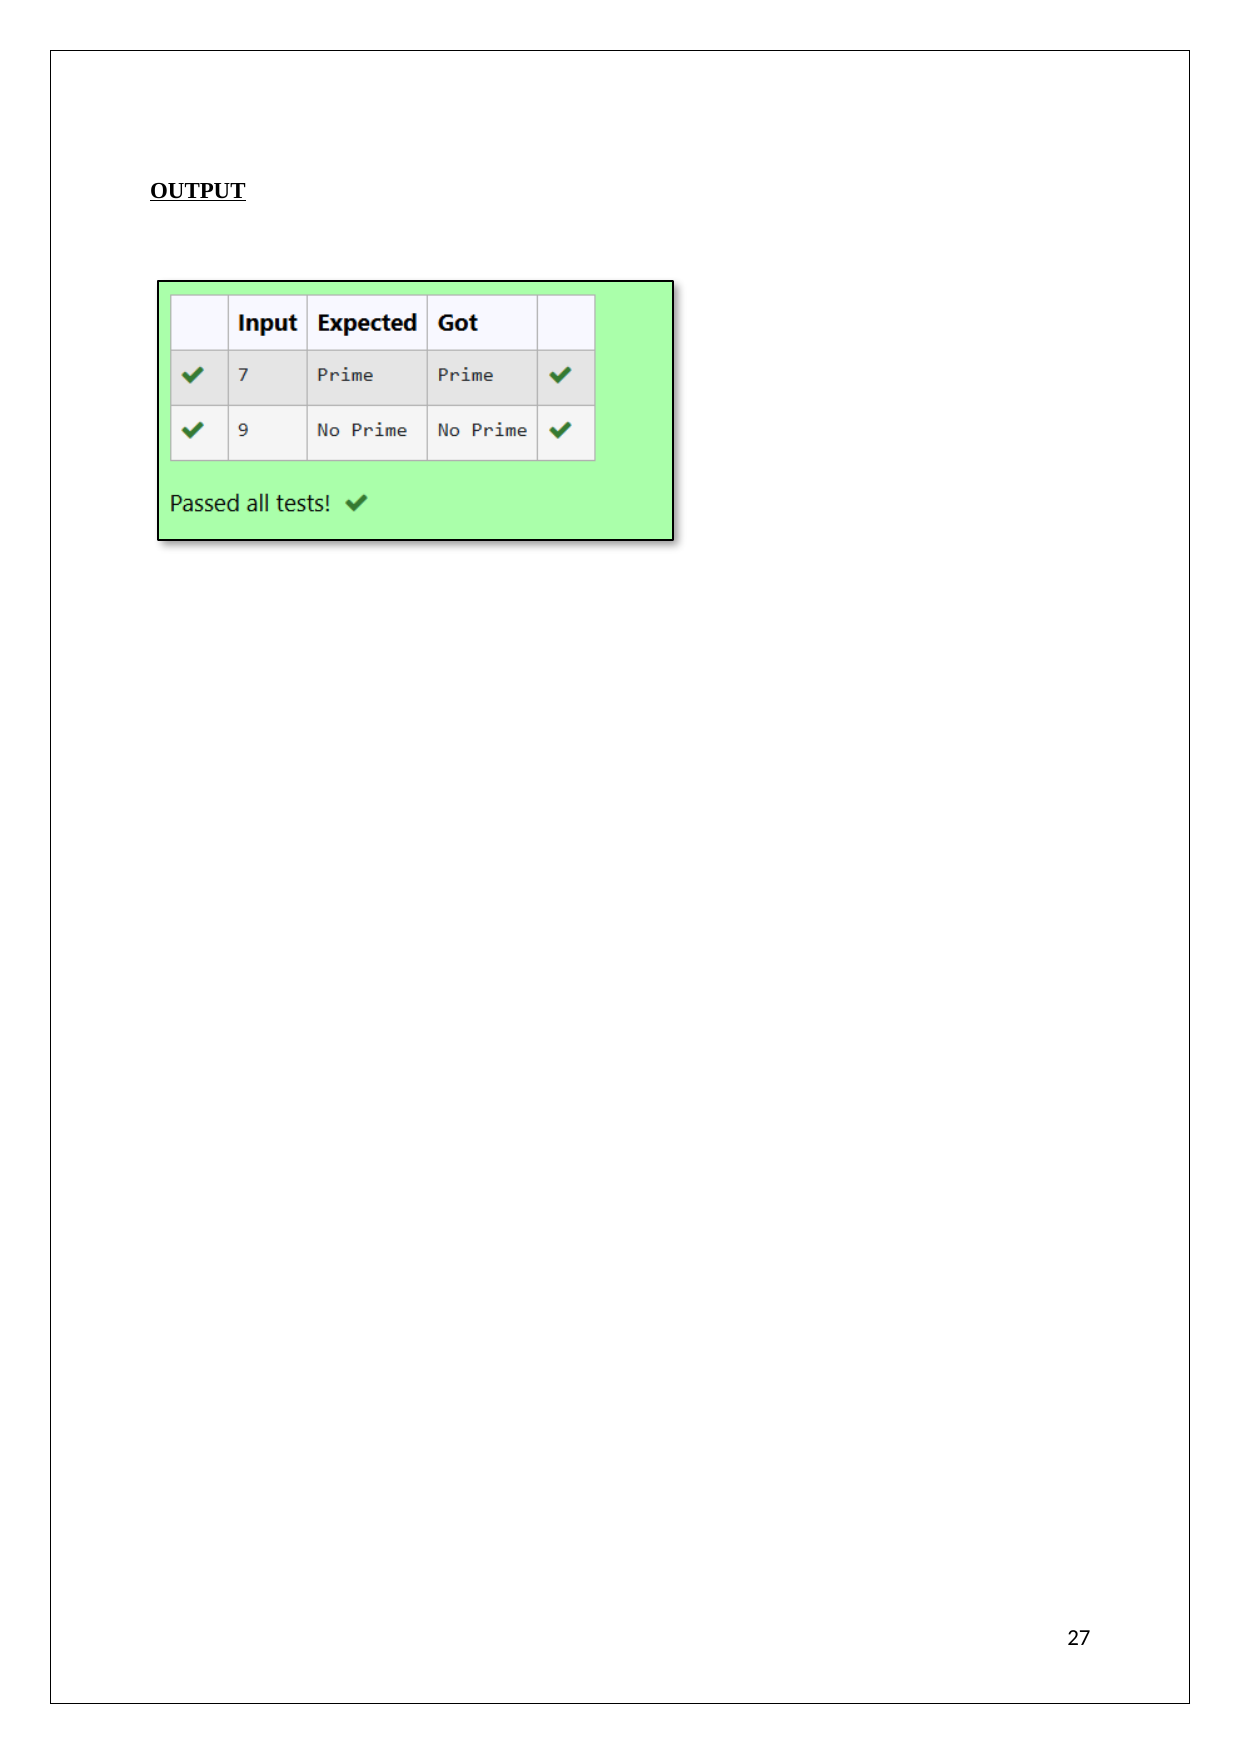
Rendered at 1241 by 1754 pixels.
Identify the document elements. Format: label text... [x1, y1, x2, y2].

picture [159, 282, 672, 539]
text OUTPUT [150, 177, 1090, 204]
